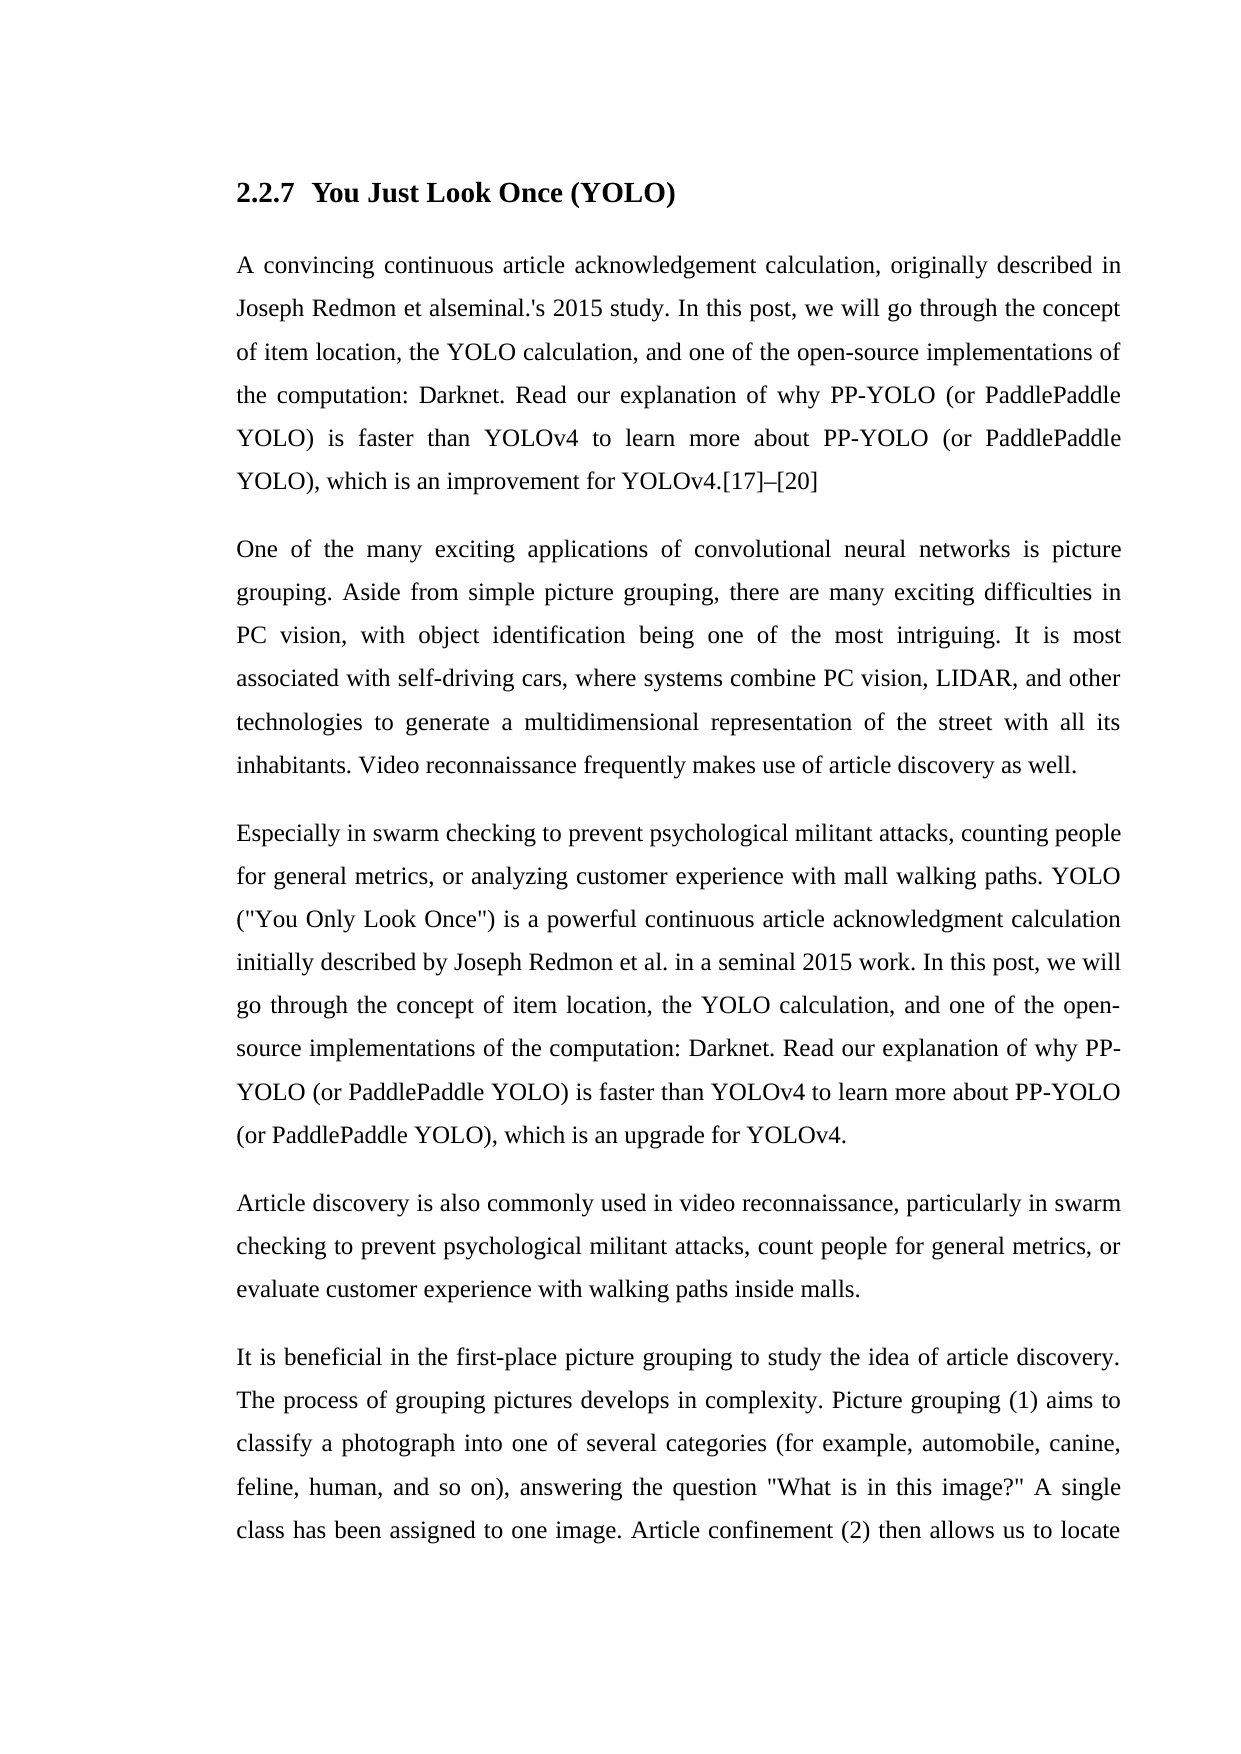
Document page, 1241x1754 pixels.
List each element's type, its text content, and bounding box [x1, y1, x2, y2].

text One of the many exciting applications of convolutional neural networks is picture grouping. Aside from simple picture grouping, there are many exciting difficulties in PC vision, with object identification being one of the most intriguing. It is most associated with self-driving cars, where systems combine PC vision, LIDAR, and other technologies to generate a multidimensional representation of the street with all its inhabitants. Video reconnaissance frequently makes use of article discovery as well. [236, 534, 1122, 778]
text A convincing continuous article acknowledgement calculation, originally described in Joseph Redmon et alseminal.'s 2015 study. In this post, we will go through the concept of item location, the YOLO calculation, and one of the open-source implementations of the computation: Darknet. Read our explanation of why PP-YOLO (or PaddlePaddle YOLO) is faster than YOLOv4 to learn more about PP-YOLO (or PaddlePaddle YOLO), which is an improvement for YOLOv4.[17]–[20] [236, 250, 1122, 495]
text Especially in swarm checking to prevent psychological militant attacks, counting people for general metrics, or analyzing customer experience with mall walking paths. YOLO ("You Only Look Once") is a powerful continuous article acknowledgment calculation initially described by Joseph Redmon et al. in a seminal 2015 work. In this post, we will go through the concept of item location, the YOLO calculation, and one of the open-source implementations of the computation: Darknet. Read our explanation of why PP-YOLO (or PaddlePaddle YOLO) is faster than YOLOv4 to learn more about PP-YOLO (or PaddlePaddle YOLO), which is an upgrade for YOLOv4. [236, 818, 1122, 1148]
text Article discovery is also commonly used in video reconnaissance, particularly in swarm checking to prevent psychological militant attacks, count people for general metrics, or evaluate customer experience with walking paths inside malls. [236, 1188, 1122, 1303]
subtitle You Just Look Once (YOLO) [236, 175, 1122, 208]
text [236, 1342, 1122, 1543]
